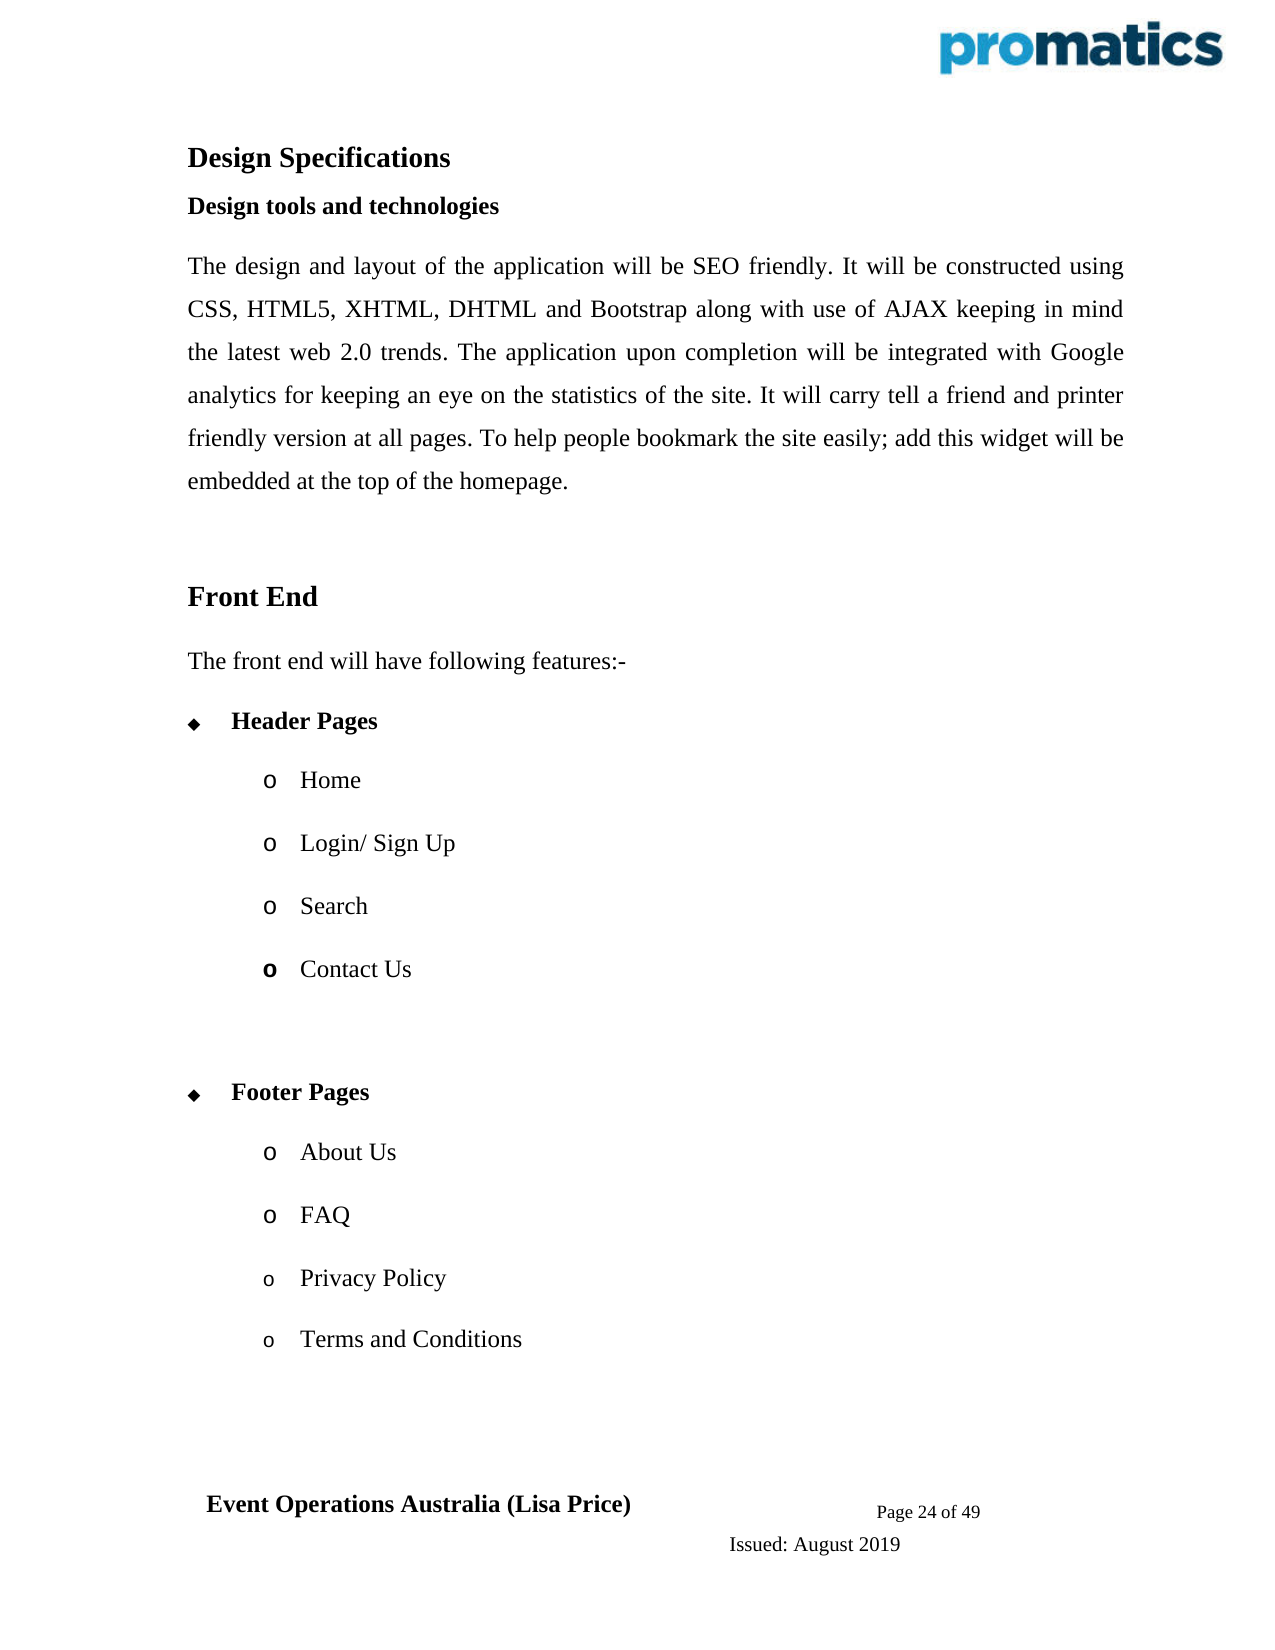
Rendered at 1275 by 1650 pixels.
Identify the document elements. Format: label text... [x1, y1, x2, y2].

list Login/ Sign Up [262, 828, 1125, 859]
text The front end will have following features:- [187, 646, 1125, 675]
list Privacy Policy [262, 1263, 1125, 1292]
text Design tools and technologies [187, 191, 1125, 220]
list Home [262, 766, 1125, 796]
list Header Pages [187, 706, 1125, 734]
picture [937, 18, 1234, 78]
list FAQ [262, 1200, 1125, 1231]
list Footer Pages [187, 1077, 1125, 1106]
text Front End [187, 579, 1125, 612]
text The design and layout of the application will be SEO friendly. It will be constructed using CSS, HTML5, XHTML, DHTML and Bootstrap along with use of AJAX keeping in mind the latest web 2.0 trends. The application upon completion will be integrated with Google analytics for keeping an eye on the statistics of the site. It will carry tell a friend and printer friendly version at all pages. To help people bookmark the site easily; add this widget will be embedded at the top of the homepage. [187, 251, 1125, 495]
subtitle Design Specifications [187, 141, 1125, 174]
list Contact Us [262, 954, 1125, 985]
list About Us [262, 1137, 1125, 1168]
list Terms and Conditions [262, 1324, 1125, 1353]
list Search [262, 891, 1125, 922]
